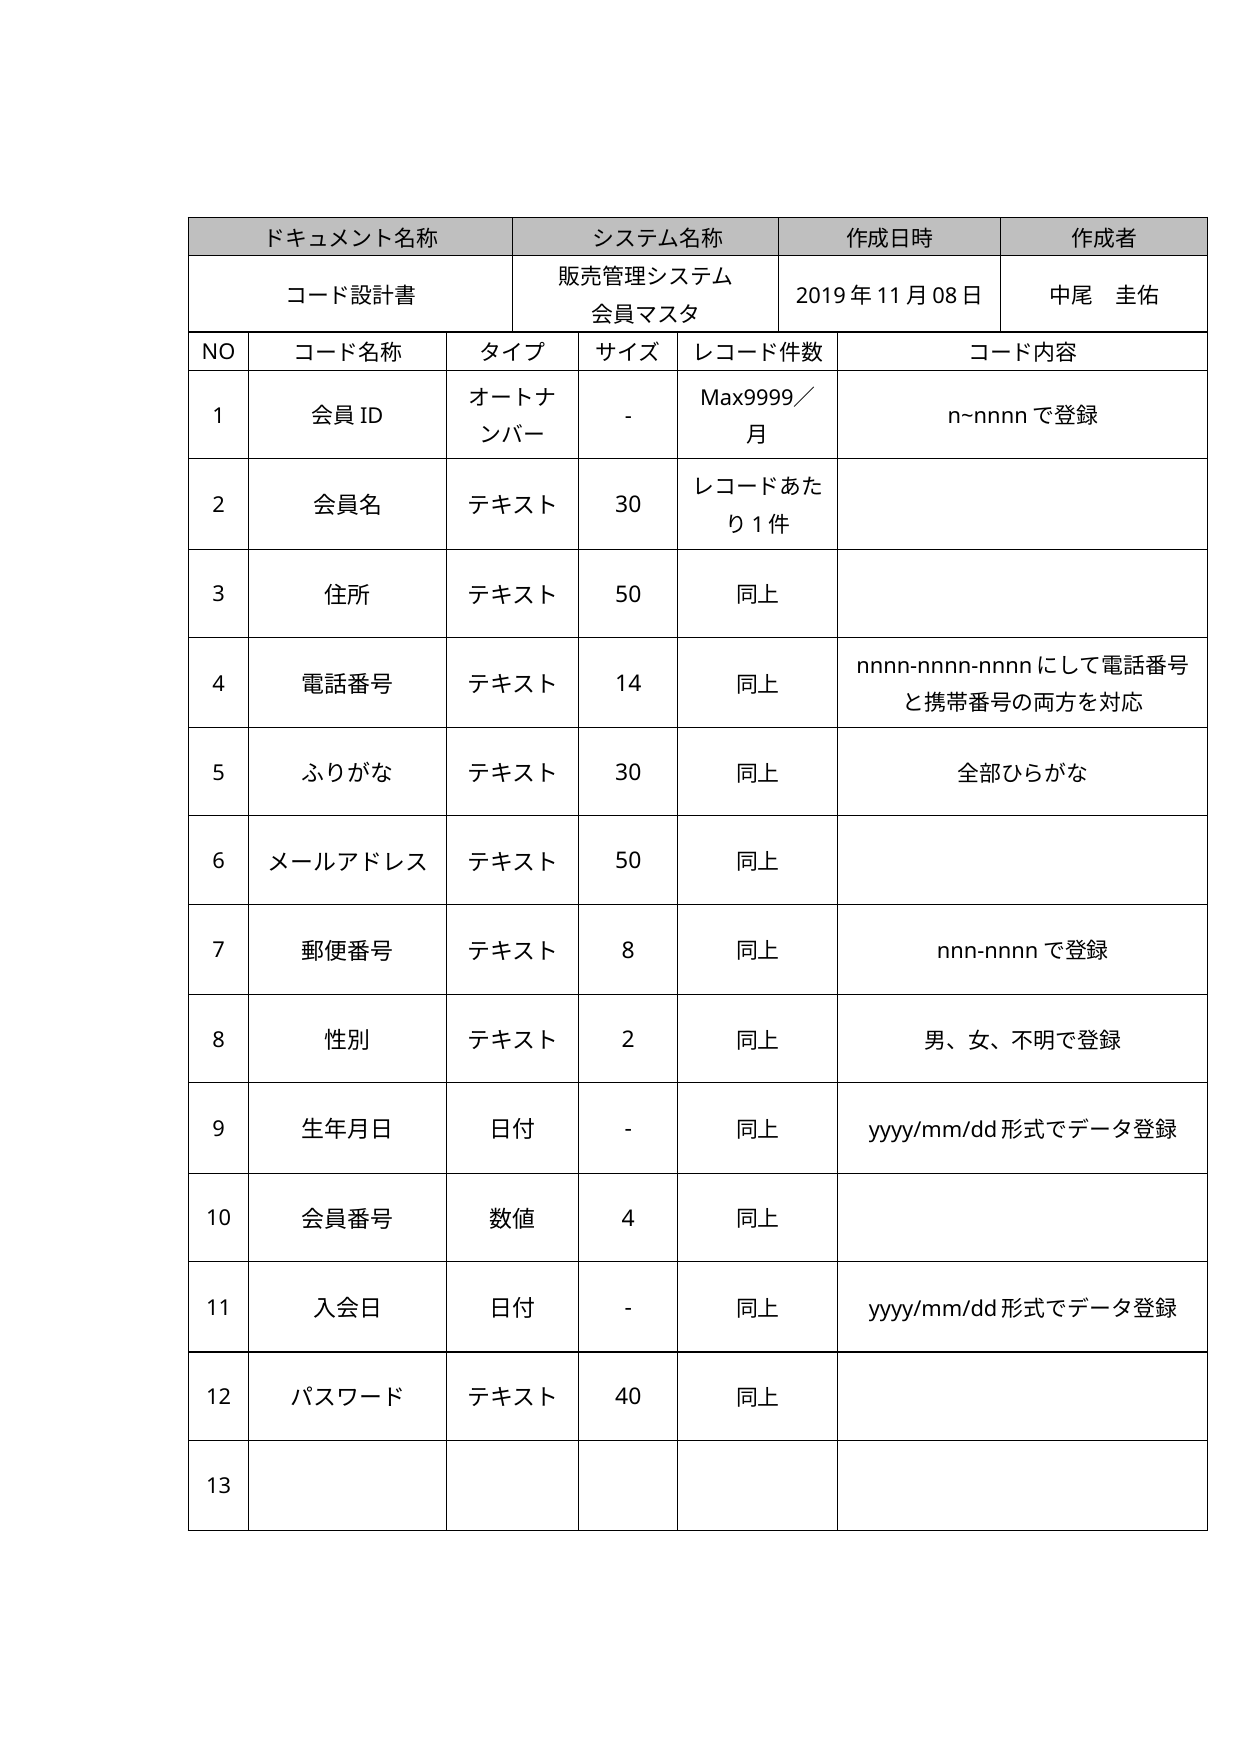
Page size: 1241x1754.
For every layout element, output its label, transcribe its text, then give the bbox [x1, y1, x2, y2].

table_cell 3 [189, 550, 248, 637]
table_header 作成日時 [779, 218, 1000, 255]
table_cell テキスト [447, 905, 578, 994]
table_cell 入会日 [249, 1262, 446, 1351]
table_cell コード設計書 [189, 256, 512, 331]
table_cell 電話番号 [249, 638, 446, 727]
table_cell [838, 459, 1207, 548]
table_cell 12 [189, 1353, 248, 1439]
table_cell 8 [189, 995, 248, 1082]
table_cell 同上 [678, 1174, 837, 1261]
table_cell 全部ひらがな [838, 728, 1207, 815]
table_cell 50 [579, 550, 677, 637]
table_cell nnn-nnnnで登録 [838, 905, 1207, 994]
table_cell [838, 1441, 1207, 1530]
table_cell レコードあたり1件 [678, 459, 837, 548]
table_cell 4 [579, 1174, 677, 1261]
table_cell 同上 [678, 1262, 837, 1351]
table_cell テキスト [447, 728, 578, 815]
table_cell 数値 [447, 1174, 578, 1261]
table_cell 7 [189, 905, 248, 994]
table_cell 6 [189, 816, 248, 904]
table_cell 5 [189, 728, 248, 815]
table_cell メールアドレス [249, 816, 446, 904]
table_cell ふりがな [249, 728, 446, 815]
table_cell 販売管理システム 会員マスタ [513, 256, 778, 331]
table_cell 13 [189, 1441, 248, 1530]
table_cell テキスト [447, 550, 578, 637]
table_cell 同上 [678, 995, 837, 1082]
table_cell 30 [579, 728, 677, 815]
table_cell 同上 [678, 816, 837, 904]
table_cell 2019年11月08日 [779, 256, 1000, 331]
table_cell - [579, 371, 677, 458]
table_cell テキスト [447, 1353, 578, 1439]
table_cell [838, 550, 1207, 637]
table_cell yyyy/mm/dd形式でデータ登録 [838, 1262, 1207, 1351]
table_header ドキュメント名称 [189, 218, 512, 255]
table_cell 2 [189, 459, 248, 548]
table_cell サイズ [579, 333, 677, 370]
table_cell 男、女、不明で登録 [838, 995, 1207, 1082]
table_cell 10 [189, 1174, 248, 1261]
table_cell [838, 1353, 1207, 1439]
table_cell 会員ID [249, 371, 446, 458]
table_cell 性別 [249, 995, 446, 1082]
table_cell テキスト [447, 995, 578, 1082]
table_cell 11 [189, 1262, 248, 1351]
table_cell [838, 816, 1207, 904]
table_cell [838, 1174, 1207, 1261]
table_cell パスワード [249, 1353, 446, 1439]
table_cell オートナンバー [447, 371, 578, 458]
table_cell テキスト [447, 816, 578, 904]
table_cell 同上 [678, 1353, 837, 1439]
table_header システム名称 [513, 218, 778, 255]
table_cell コード内容 [838, 333, 1207, 370]
table_cell 4 [189, 638, 248, 727]
table_cell 住所 [249, 550, 446, 637]
table_cell 同上 [678, 1083, 837, 1173]
table_cell テキスト [447, 638, 578, 727]
table_cell 同上 [678, 638, 837, 727]
table_cell NO [189, 333, 248, 370]
table_cell 生年月日 [249, 1083, 446, 1173]
table_cell 会員名 [249, 459, 446, 548]
table_cell 1 [189, 371, 248, 458]
table_cell レコード件数 [678, 333, 837, 370]
table_cell 郵便番号 [249, 905, 446, 994]
table_cell [447, 1441, 578, 1530]
table_header 作成者 [1001, 218, 1207, 255]
table_cell n~nnnnで登録 [838, 371, 1207, 458]
table_cell [678, 1441, 837, 1530]
table_cell [249, 1441, 446, 1530]
table_cell 会員番号 [249, 1174, 446, 1261]
table_cell テキスト [447, 459, 578, 548]
table_cell 8 [579, 905, 677, 994]
table_cell 14 [579, 638, 677, 727]
table_cell 30 [579, 459, 677, 548]
table_cell 2 [579, 995, 677, 1082]
table_cell 同上 [678, 550, 837, 637]
table_cell タイプ [447, 333, 578, 370]
table_cell 50 [579, 816, 677, 904]
table_cell yyyy/mm/dd形式でデータ登録 [838, 1083, 1207, 1173]
table_cell Max9999／月 [678, 371, 837, 458]
table_cell - [579, 1262, 677, 1351]
table_cell 同上 [678, 905, 837, 994]
table_cell 日付 [447, 1262, 578, 1351]
table_cell 9 [189, 1083, 248, 1173]
table_cell 同上 [678, 728, 837, 815]
table_cell コード名称 [249, 333, 446, 370]
table_cell [579, 1441, 677, 1530]
table_cell 中尾 圭佑 [1001, 256, 1207, 331]
table_cell 40 [579, 1353, 677, 1439]
table_cell 日付 [447, 1083, 578, 1173]
table_cell nnnn-nnnn-nnnnにして電話番号と携帯番号の両方を対応 [838, 638, 1207, 727]
table_cell - [579, 1083, 677, 1173]
